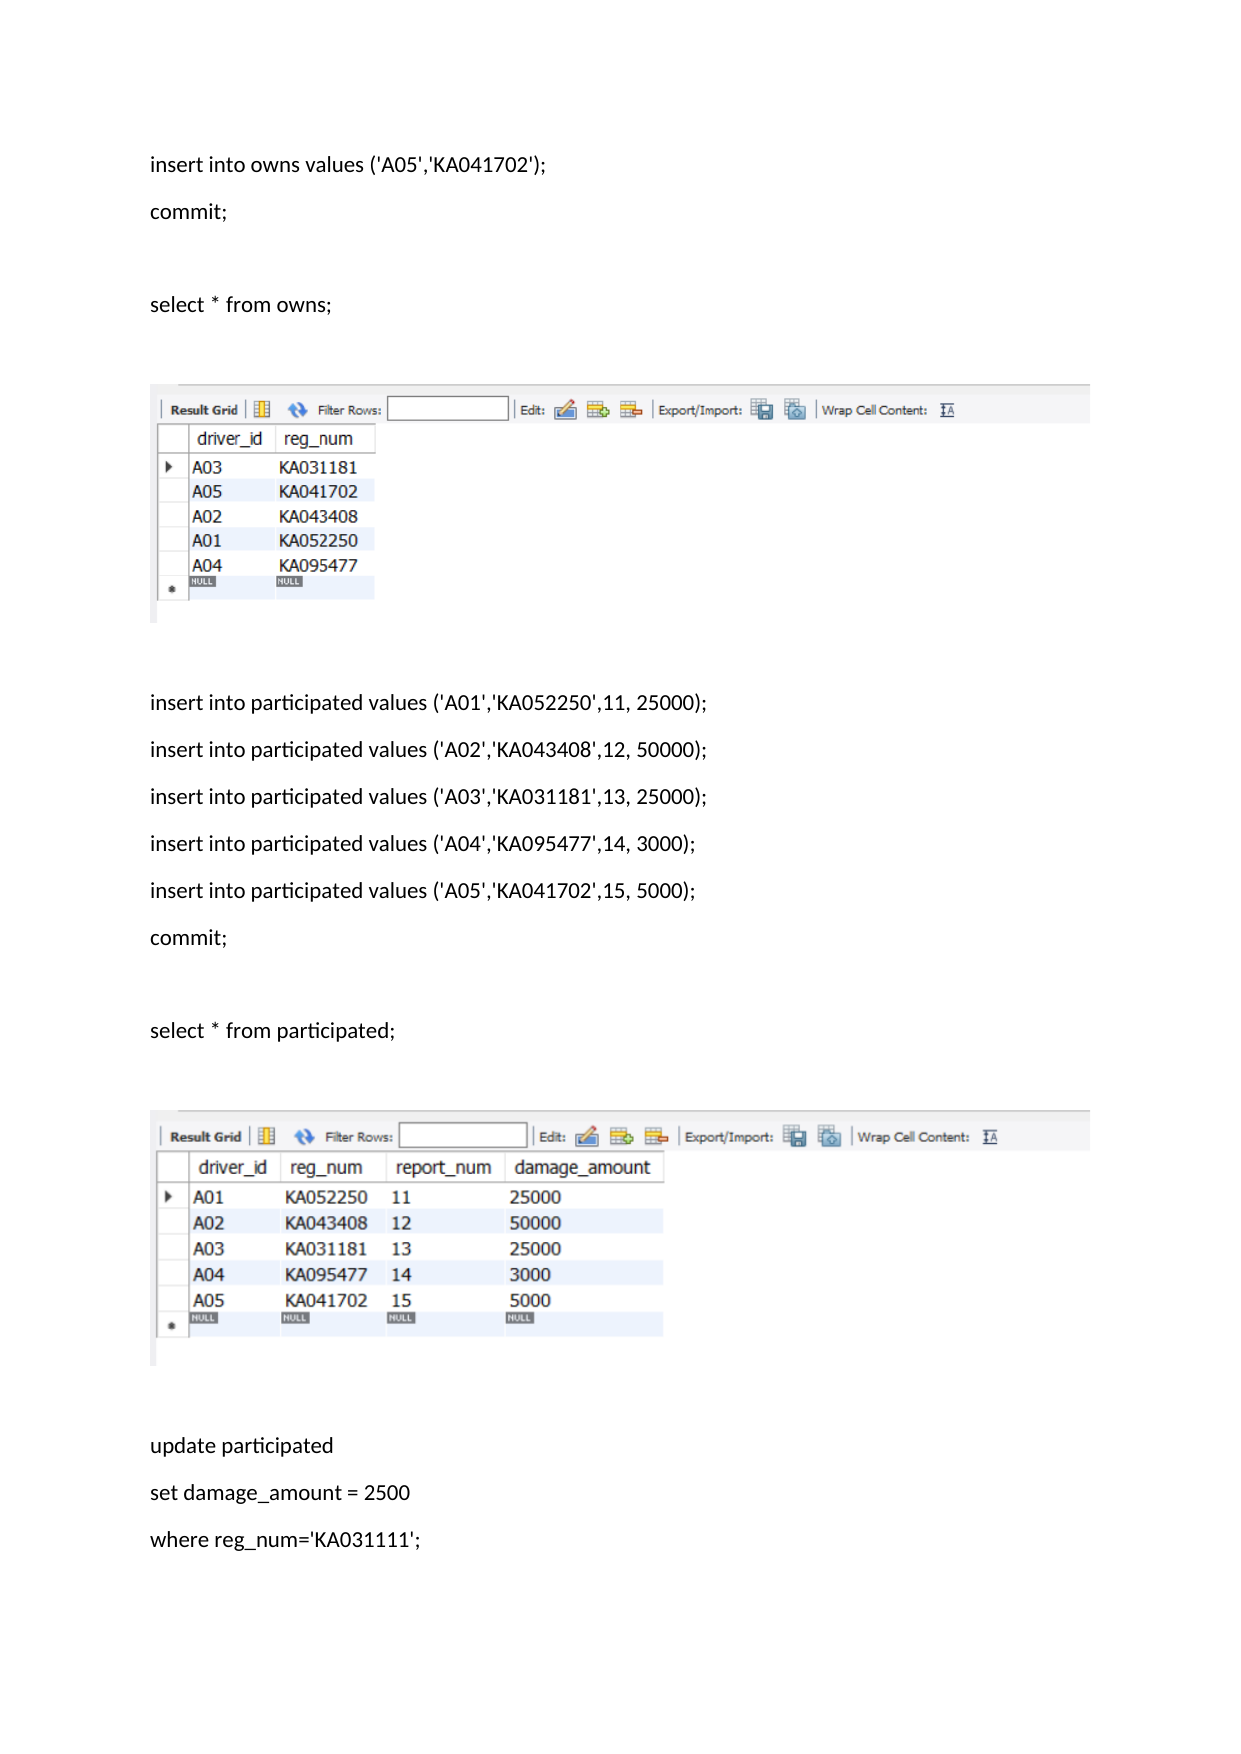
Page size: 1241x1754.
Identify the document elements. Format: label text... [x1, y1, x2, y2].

text select * from participated; [150, 1016, 1090, 1044]
text insert into participated values ('A04','KA095477',14, 3000); [150, 829, 1090, 857]
picture [150, 384, 1091, 623]
text insert into participated values ('A03','KA031181',13, 25000); [150, 782, 1090, 810]
text set damage_amount = 2500 [150, 1478, 1090, 1506]
text commit; [150, 197, 1090, 225]
picture [150, 1110, 1091, 1366]
text where reg_num='KA031111'; [150, 1525, 1090, 1553]
text select * from owns; [150, 291, 1090, 319]
text insert into participated values ('A01','KA052250',11, 25000); [150, 688, 1090, 716]
text update participated [150, 1432, 1090, 1459]
text insert into participated values ('A02','KA043408',12, 50000); [150, 735, 1090, 763]
text insert into owns values ('A05','KA041702'); [150, 150, 1090, 178]
text commit; [150, 923, 1090, 951]
text insert into participated values ('A05','KA041702',15, 5000); [150, 876, 1090, 904]
